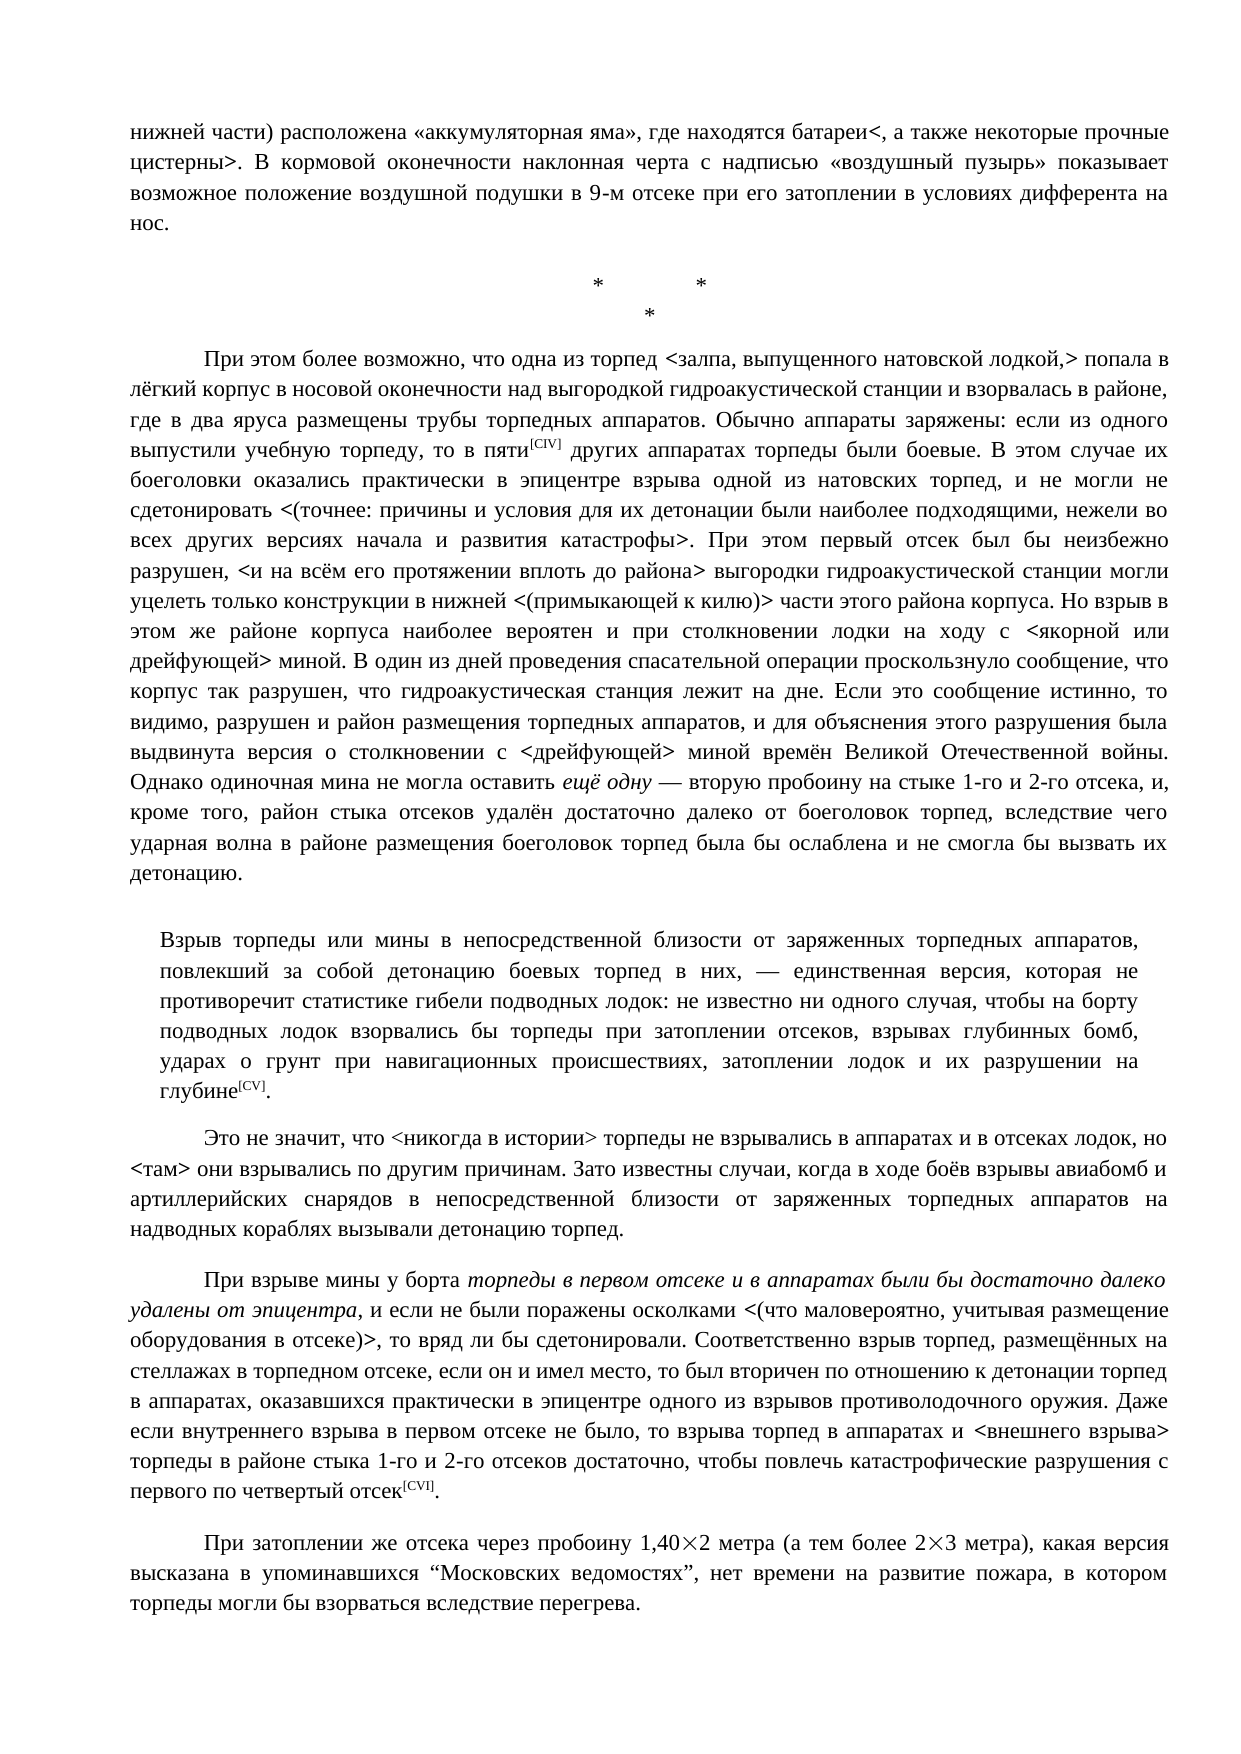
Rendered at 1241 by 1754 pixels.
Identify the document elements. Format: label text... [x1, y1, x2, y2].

text Это не значит, что <никогда в истории> торпеды не взрывались в аппаратах и в отсеках лодок, но <там> они взрывались по другим причинам. Зато известны случаи, когда в ходе боёв взрывы авиабомб и артиллерийских снарядов в непосредственной близости от заряженных торпедных аппаратов на надводных кораблях вызывали детонацию торпед. [130, 1124, 1169, 1241]
text При затоплении же отсека через пробоину 1,402 метра (а тем более 23 метра), какая версия высказана в упоминавшихся “Московских ведомостях”, нет времени на развитие пожара, в котором торпеды могли бы взорваться вследствие перегрева. [130, 1529, 1169, 1615]
text Взрыв торпеды или мины в непосредственной близости от заряженных торпедных аппаратов, повлекший за собой детонацию боевых торпед в них, — единственная версия, которая не противоречит статистике гибели подводных лодок: не известно ни одного случая, чтобы на борту подводных лодок взорвались бы торпеды при затоплении отсеков, взрывах глубинных бомб, ударах о грунт при навигационных происшествиях, затоплении лодок и их разрушении на глубине[CV]. [159, 927, 1140, 1104]
text При этом более возможно, что одна из торпед <залпа, выпущенного натовской лодкой,> попала в лёгкий корпус в носовой оконечности над выгородкой гидроакустической станции и взорвалась в районе, где в два яруса размещены трубы торпедных аппаратов. Обычно аппараты заряжены: если из одного выпустили учебную торпеду, то в пяти[CIV] других аппаратах торпеды были боевые. В этом случае их боеголовки оказались практически в эпицентре взрыва одной из натовских торпед, и не могли не сдетонировать <(точнее: причины и условия для их детонации были наиболее подходящими, нежели во всех других версиях начала и развития катастрофы>. При этом первый отсек был бы неизбежно разрушен, <и на всём его протяжении вплоть до района> выгородки гидроакустической станции могли уцелеть только конструкции в нижней <(примыкающей к килю)> части этого района корпуса. Но взрыв в этом же районе корпуса наиболее вероятен и при столкновении лодки на ходу с <якорной или дрейфующей> миной. В один из дней проведения спасательной операции проскользнуло сообщение, что корпус так разрушен, что гидроакустическая станция лежит на дне. Если это сообщение истинно, то видимо, разрушен и район размещения торпедных аппаратов, и для объяснения этого разрушения была выдвинута версия о столкновении с <дрейфующей> миной времён Великой Отечественной войны. Однако одиночная мина не могла оставить ещё одну — вторую пробоину на стыке 1-го и 2-го отсека, и, кроме того, район стыка отсеков удалён достаточно далеко от боеголовок торпед, вследствие чего ударная волна в районе размещения боеголовок торпед была бы ослаблена и не смогла бы вызвать их детонацию. [130, 345, 1169, 885]
text * * * [130, 272, 1169, 329]
text При взрыве мины у борта торпеды в первом отсеке и в аппаратах были бы достаточно далеко удалены от эпицентра, и если не были поражены осколками <(что маловероятно, учитывая размещение оборудования в отсеке)>, то вряд ли бы сдетонировали. Соответственно взрыв торпед, размещённых на стеллажах в торпедном отсеке, если он и имел место, то был вторичен по отношению к детонации торпед в аппаратах, оказавшихся практически в эпицентре одного из взрывов противолодочного оружия. Даже если внутреннего взрыва в первом отсеке не было, то взрыва торпед в аппаратах и <внешнего взрыва> торпеды в районе стыка 1-го и 2-го отсеков достаточно, чтобы повлечь катастрофические разрушения с первого по четвертый отсек[CVI]. [130, 1266, 1169, 1504]
